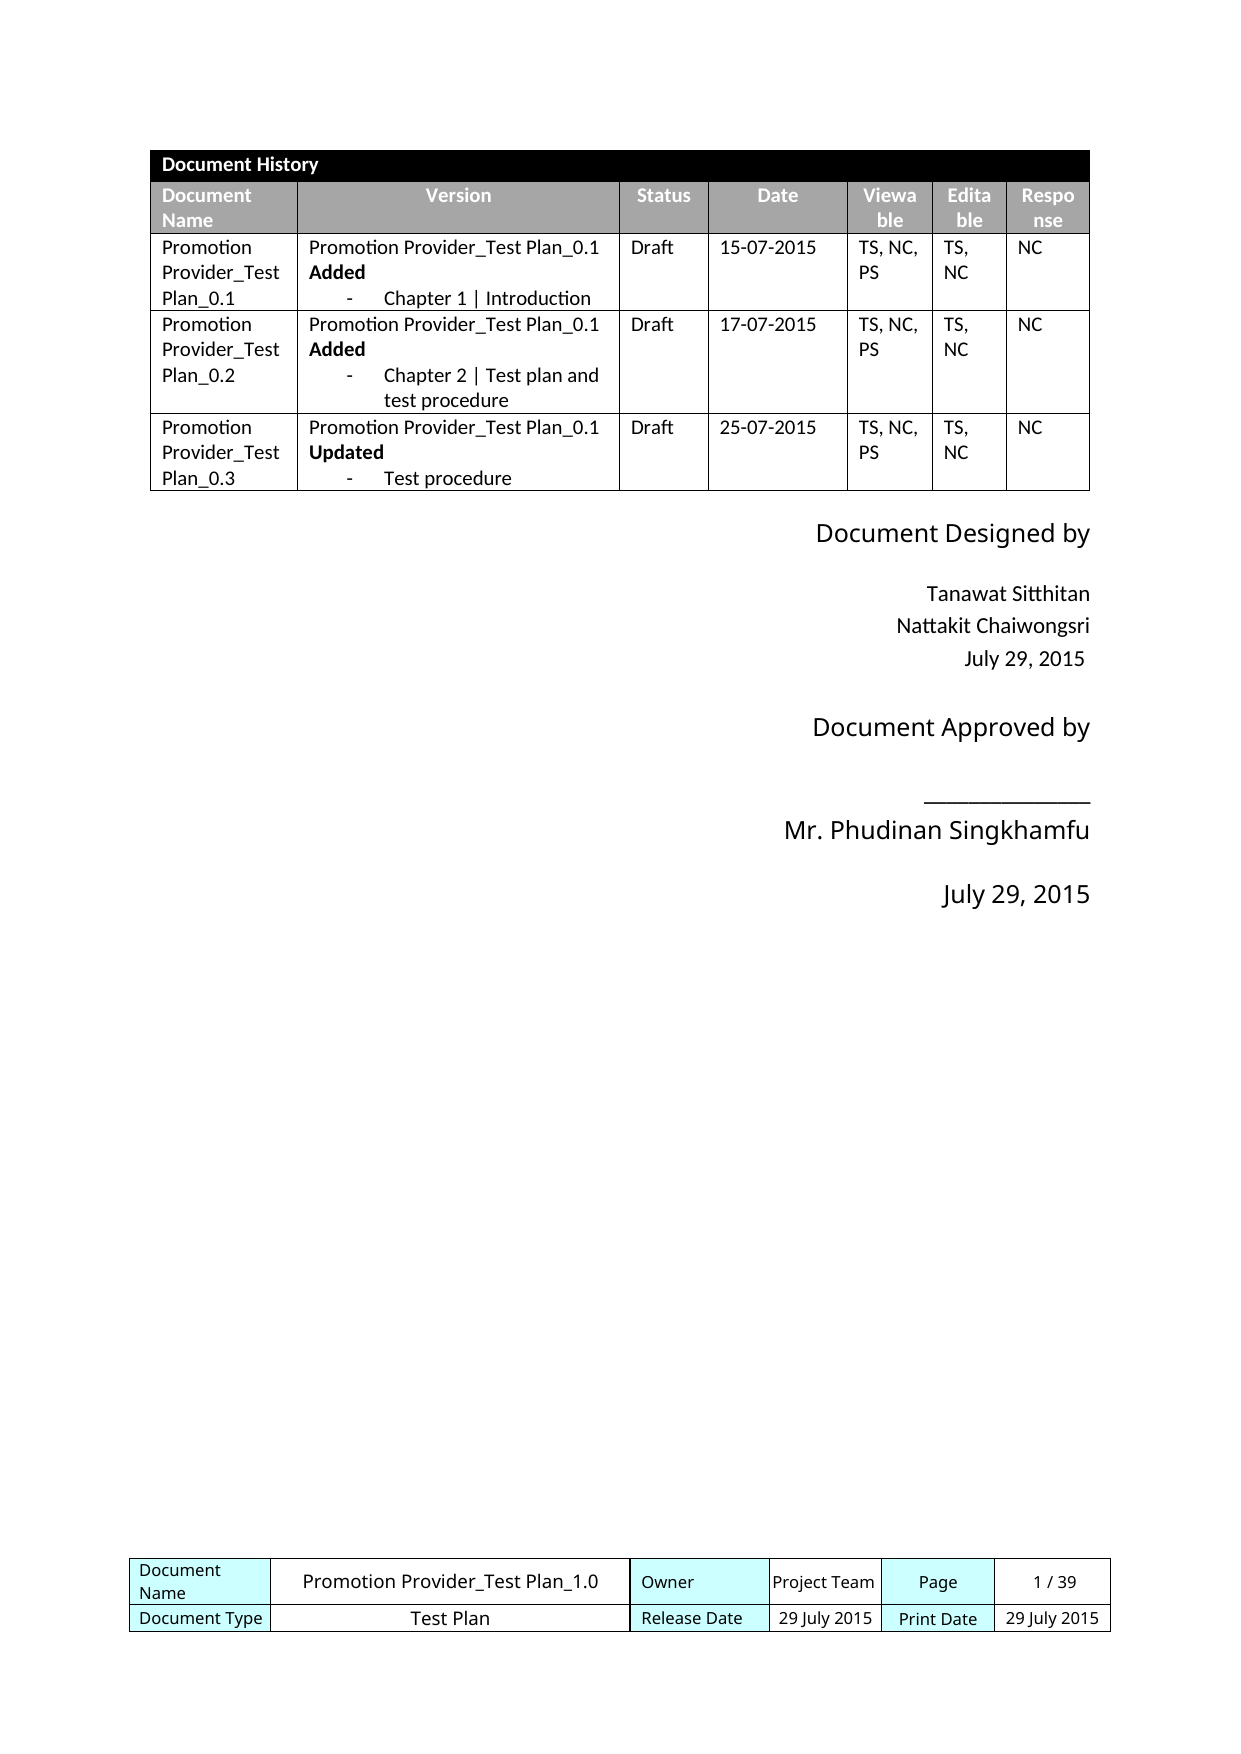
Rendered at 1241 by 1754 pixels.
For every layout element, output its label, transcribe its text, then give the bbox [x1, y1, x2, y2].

text July 29, 2015 [150, 877, 1090, 911]
table_cell Version [298, 182, 619, 233]
table_cell Document Name [151, 182, 297, 233]
table_cell TS, NC, PS [848, 311, 932, 413]
table_cell Promotion Provider_Test Plan_0.2 [151, 311, 297, 413]
table_cell NC [1007, 414, 1089, 490]
table_cell Promotion Provider_Test Plan_0.1 Added Chapter 2 | Test plan and test procedure [298, 311, 619, 413]
table_cell Editable [933, 182, 1006, 233]
table_cell TS, NC [933, 311, 1006, 413]
table_cell TS, NC [933, 234, 1006, 310]
table_cell Draft [620, 414, 708, 490]
text Tanawat Sitthitan Nattakit Chaiwongsri July 29, 2015 Document Approved by [150, 579, 1090, 743]
table_cell Draft [620, 234, 708, 310]
table_cell TS, NC, PS [848, 414, 932, 490]
table_cell Promotion Provider_Test Plan_0.1 Added Chapter 1 | Introduction [298, 234, 619, 310]
table_cell TS, NC, PS [848, 234, 932, 310]
table_header Document History [151, 151, 1089, 181]
table_cell Viewable [848, 182, 932, 233]
table_cell 17-07-2015 [709, 311, 847, 413]
table_cell Promotion Provider_Test Plan_0.1 [151, 234, 297, 310]
table_cell Response [1007, 182, 1089, 233]
table_cell NC [1007, 311, 1089, 413]
text Document Designed by [150, 515, 1090, 549]
table_cell Promotion Provider_Test Plan_0.1 Updated Test procedure [298, 414, 619, 490]
table_cell 15-07-2015 [709, 234, 847, 310]
table_cell Status [620, 182, 708, 233]
table_cell Draft [620, 311, 708, 413]
table_cell Promotion Provider_Test Plan_0.3 [151, 414, 297, 490]
table_cell Date [709, 182, 847, 233]
text _______________ Mr. Phudinan Singkhamfu [770, 773, 1090, 847]
table_cell TS, NC [933, 414, 1006, 490]
table_cell 25-07-2015 [709, 414, 847, 490]
table_cell NC [1007, 234, 1089, 310]
